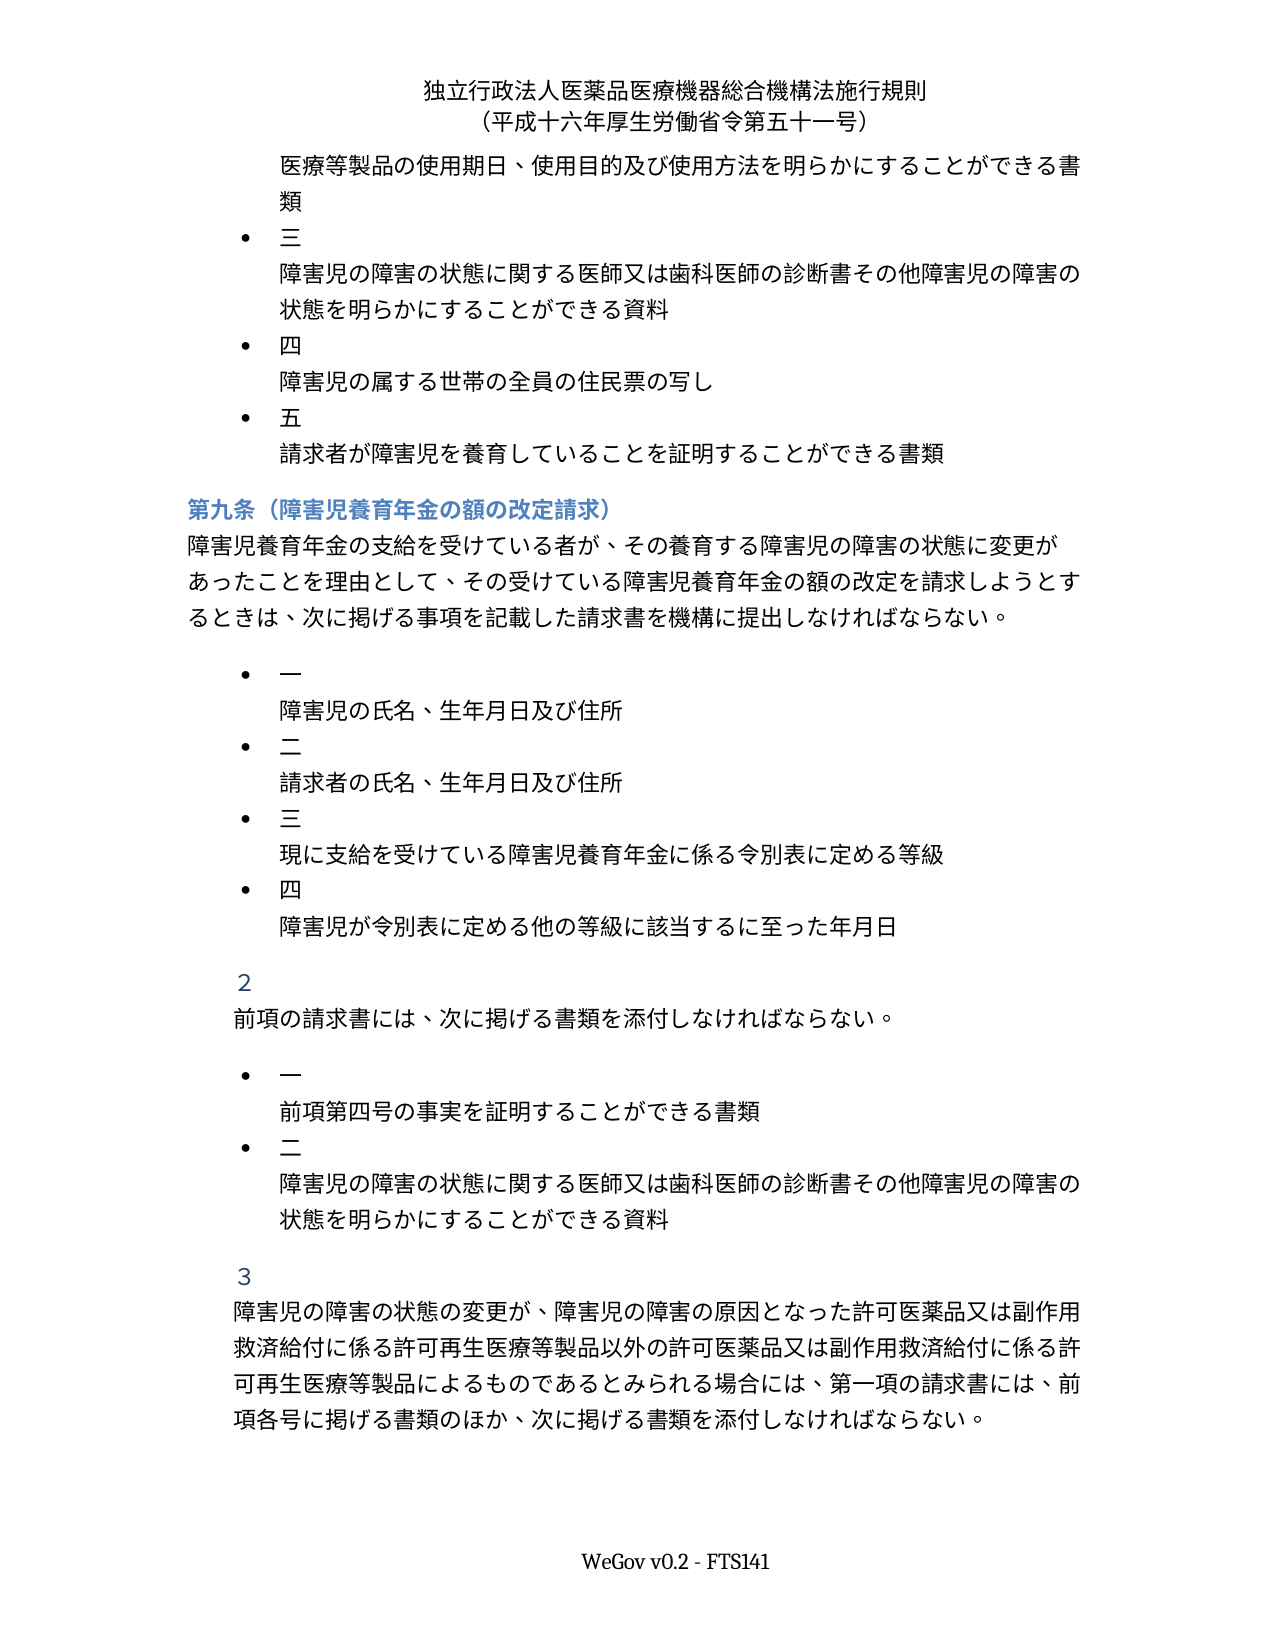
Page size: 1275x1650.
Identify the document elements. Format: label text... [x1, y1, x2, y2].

list 一 障害児の氏名、生年月日及び住所 [242, 659, 1087, 726]
list 四 障害児の属する世帯の全員の住民票の写し [242, 330, 1087, 397]
subtitle ３ [233, 1260, 1087, 1292]
text 障害児の障害の状態の変更が、障害児の障害の原因となった許可医薬品又は副作用救済給付に係る許可再生医療等製品以外の許可医薬品又は副作用救済給付に係る許可再生医療等製品によるものであるとみられる場合には、第一項の請求書には、前項各号に掲げる書類のほか、次に掲げる書類を添付しなければならない。 [233, 1296, 1087, 1435]
list 二 障害児の障害の原因とみられる許可医薬品又は副作用救済給付に係る許可再生医療等製品の使用期日、使用目的及び使用方法を明らかにすることができる書類 [242, 150, 1087, 217]
list 三 現に支給を受けている障害児養育年金に係る令別表に定める等級 [242, 803, 1087, 870]
subtitle 第九条（障害児養育年金の額の改定請求） [187, 494, 1087, 526]
list 二 請求者の氏名、生年月日及び住所 [242, 731, 1087, 798]
list 二 障害児の障害の状態に関する医師又は歯科医師の診断書その他障害児の障害の状態を明らかにすることができる資料 [242, 1132, 1087, 1235]
list 三 障害児の障害の状態に関する医師又は歯科医師の診断書その他障害児の障害の状態を明らかにすることができる資料 [242, 222, 1087, 325]
list 五 請求者が障害児を養育していることを証明することができる書類 [242, 402, 1087, 469]
text 障害児養育年金の支給を受けている者が、その養育する障害児の障害の状態に変更があったことを理由として、その受けている障害児養育年金の額の改定を請求しようとするときは、次に掲げる事項を記載した請求書を機構に提出しなければならない。 [187, 530, 1087, 633]
text 前項の請求書には、次に掲げる書類を添付しなければならない。 [233, 1003, 1087, 1034]
list 四 障害児が令別表に定める他の等級に該当するに至った年月日 [242, 874, 1087, 942]
subtitle ２ [233, 967, 1087, 998]
list 一 前項第四号の事実を証明することができる書類 [242, 1060, 1087, 1127]
